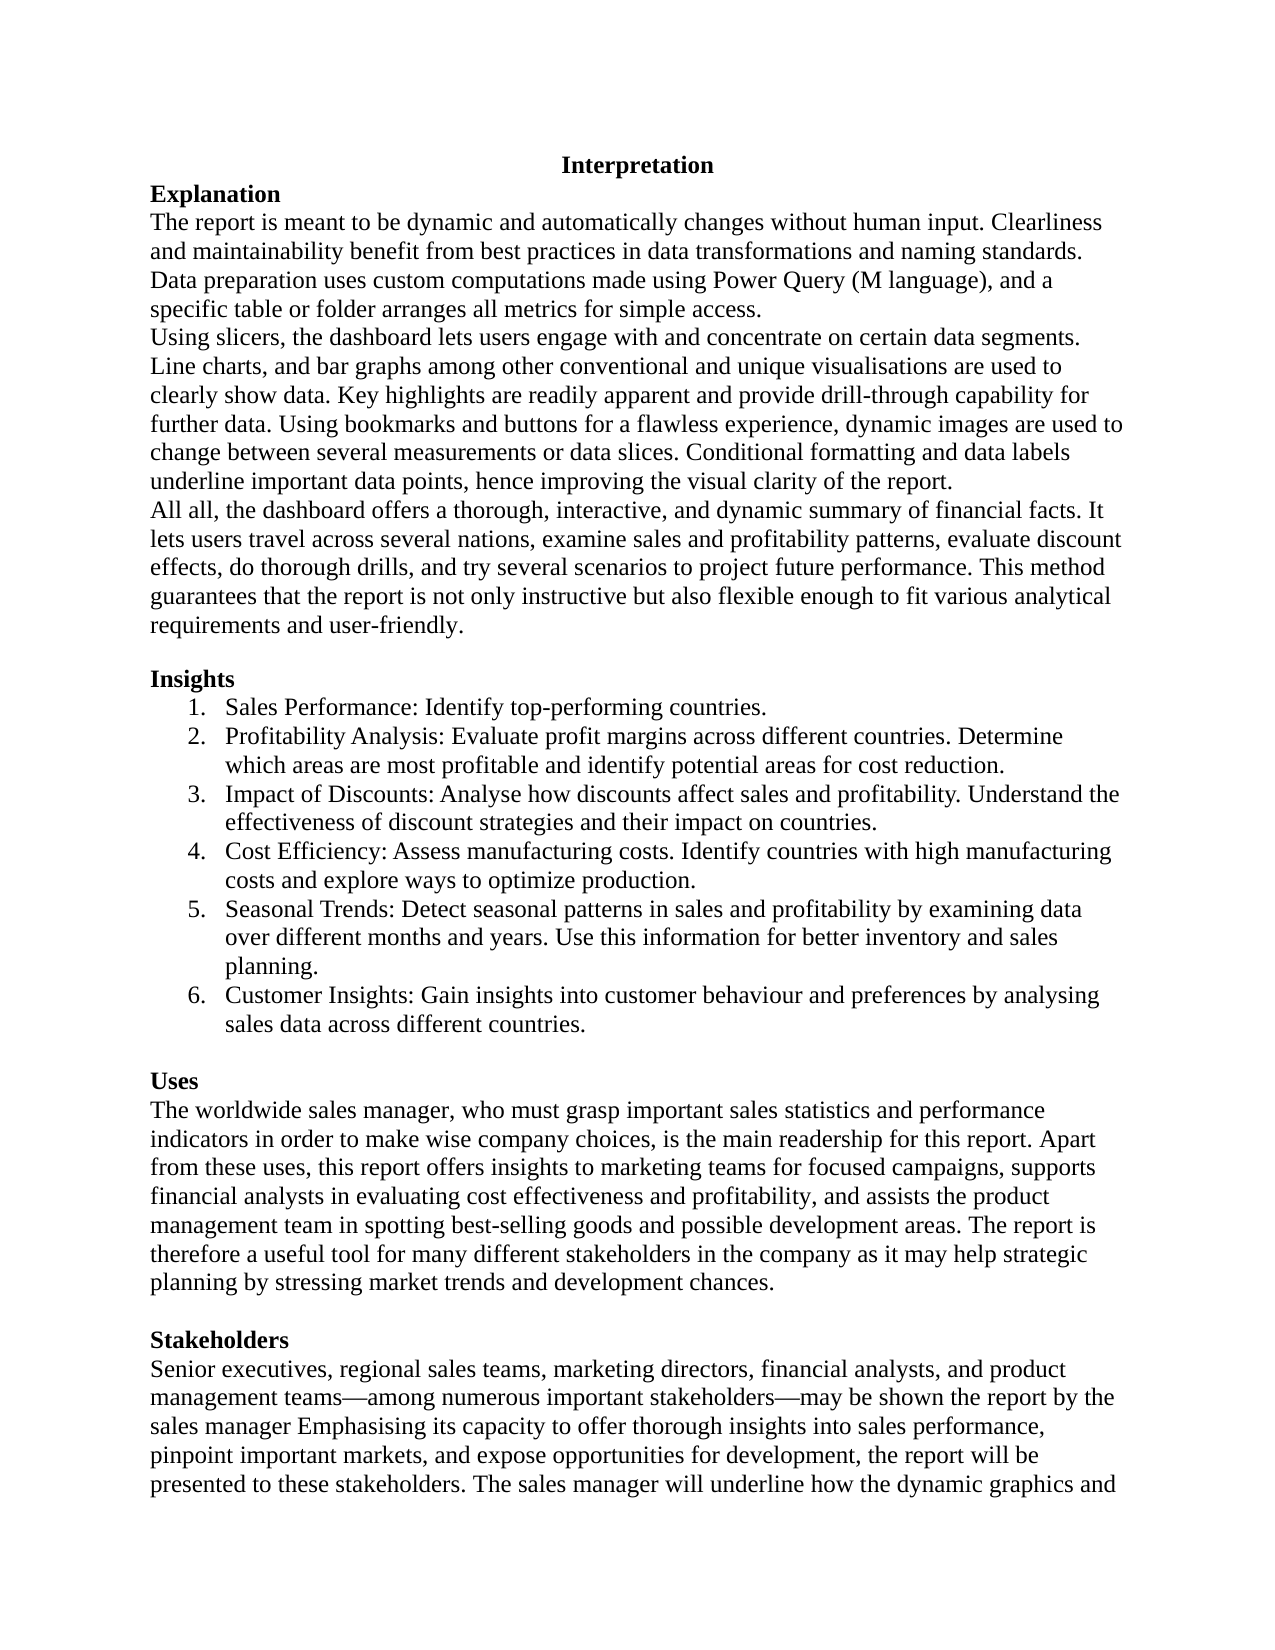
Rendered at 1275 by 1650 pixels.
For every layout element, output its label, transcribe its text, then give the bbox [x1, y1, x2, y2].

list Cost Efficiency: Assess manufacturing costs. Identify countries with high manufacturing costs and explore ways to optimize production. [187, 836, 1125, 894]
text The report is meant to be dynamic and automatically changes without human input. Clearliness and maintainability benefit from best practices in data transformations and naming standards. Data preparation uses custom computations made using Power Query (M language), and a specific table or folder arranges all metrics for simple access. Using slicers, the dashboard lets users engage with and concentrate on certain data segments. Line charts, and bar graphs among other conventional and unique visualisations are used to clearly show data. Key highlights are readily apparent and provide drill-through capability for further data. Using bookmarks and buttons for a flawless experience, dynamic images are used to change between several measurements or data slices. Conditional formatting and data labels underline important data points, hence improving the visual clarity of the report. All all, the dashboard offers a thorough, interactive, and dynamic summary of financial facts. It lets users travel across several nations, examine sales and profitability patterns, evaluate discount effects, do thorough drills, and try several scenarios to project future performance. This method guarantees that the report is not only instructive but also flexible enough to fit various analytical requirements and user-friendly. [150, 207, 1125, 639]
list Seasonal Trends: Detect seasonal patterns in sales and profitability by examining data over different months and years. Use this information for better inventory and sales planning. [187, 894, 1125, 980]
text The worldwide sales manager, who must grasp important sales statistics and performance indicators in order to make wise company choices, is the main readership for this report. Apart from these uses, this report offers insights to marketing teams for focused campaigns, supports financial analysts in evaluating cost effectiveness and profitability, and assists the product management team in spotting best-selling goods and possible development areas. The report is therefore a useful tool for many different stakeholders in the company as it may help strategic planning by stressing market trends and development chances. [150, 1095, 1125, 1296]
list Profitability Analysis: Evaluate profit margins across different countries. Determine which areas are most profitable and identify potential areas for cost reduction. [187, 721, 1125, 779]
text Interpretation [150, 150, 1125, 179]
list Impact of Discounts: Analyse how discounts affect sales and profitability. Understand the effectiveness of discount strategies and their impact on countries. [187, 779, 1125, 836]
text Stakeholders [150, 1325, 1125, 1354]
text Insights [150, 664, 1125, 692]
list Sales Performance: Identify top-performing countries. [187, 692, 1125, 721]
list Customer Insights: Gain insights into customer behaviour and preferences by analysing sales data across different countries. [187, 980, 1125, 1037]
text Explanation [150, 179, 1125, 207]
text Uses [150, 1066, 1125, 1095]
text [150, 1354, 1125, 1497]
